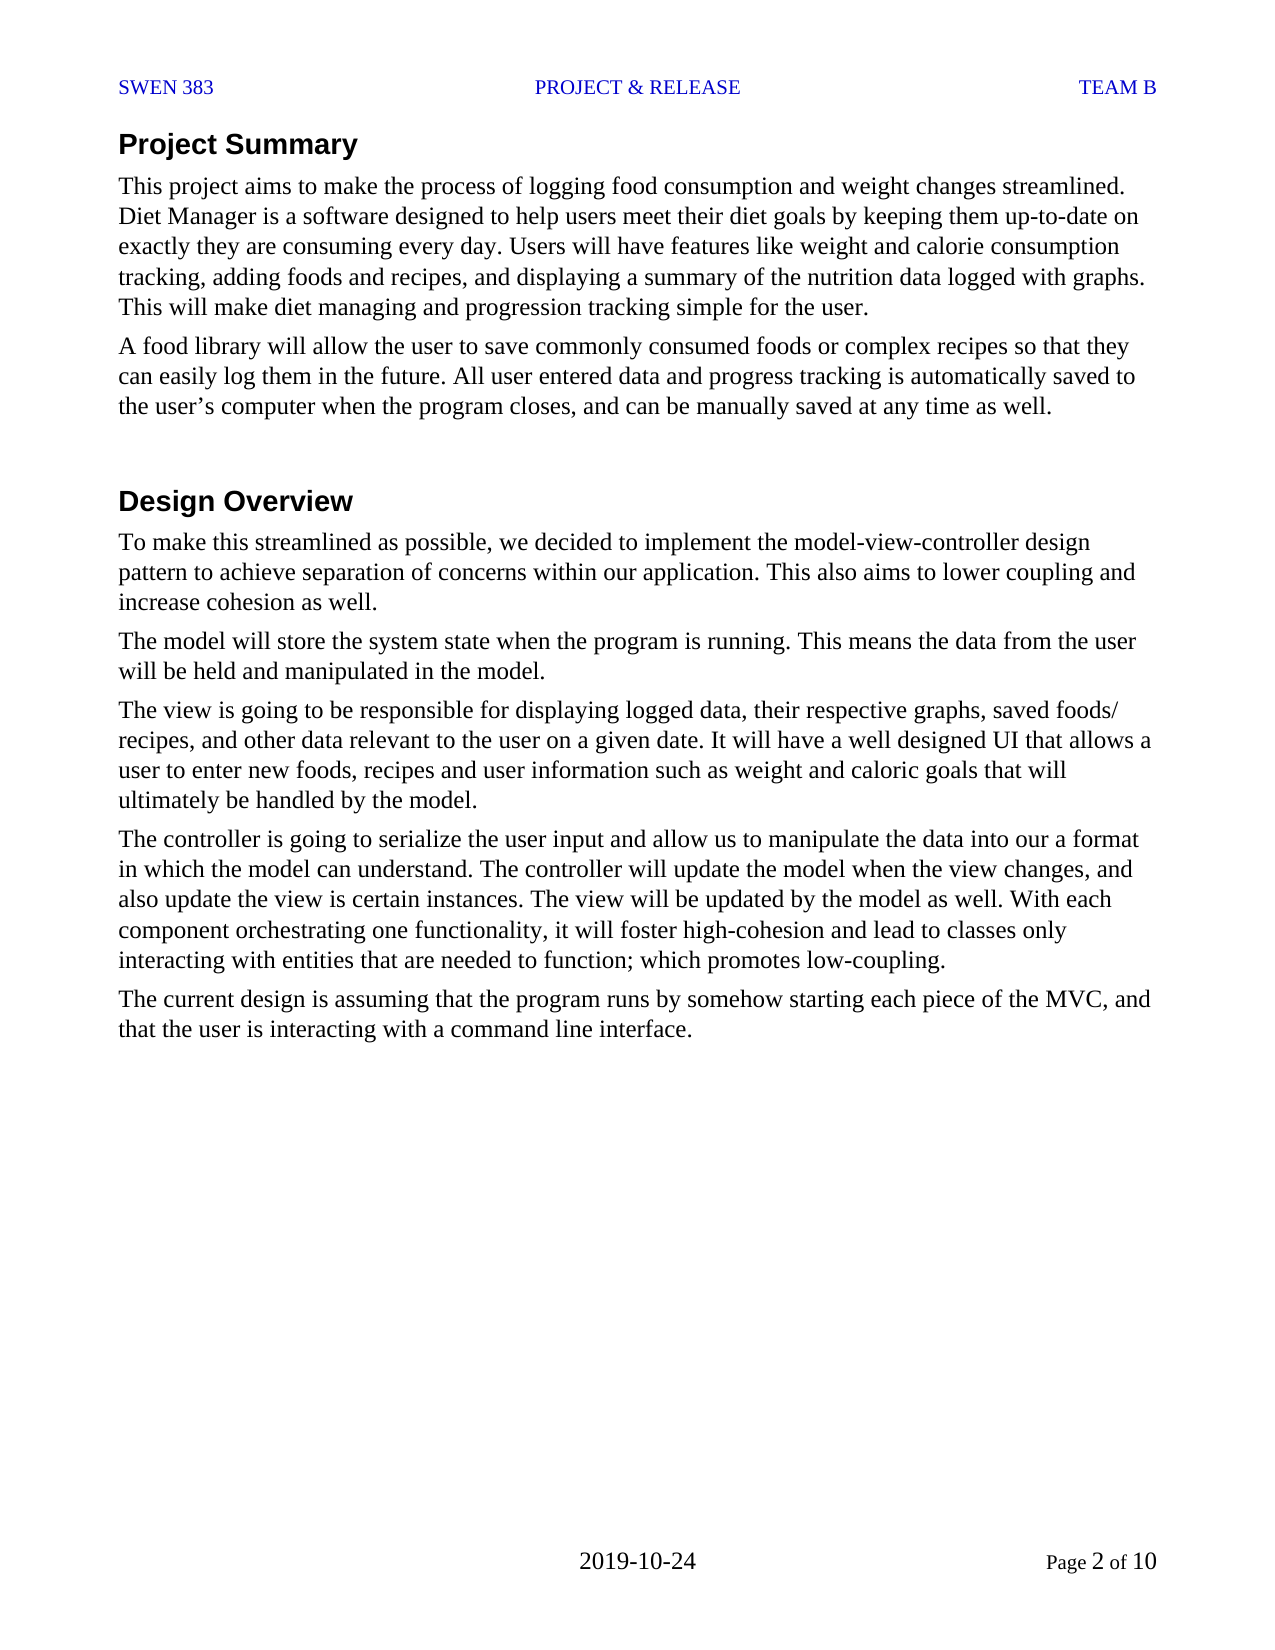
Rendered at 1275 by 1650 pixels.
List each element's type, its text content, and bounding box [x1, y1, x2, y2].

text This project aims to make the process of logging food consumption and weight changes streamlined. Diet Manager is a software designed to help users meet their diet goals by keeping them up-to-date on exactly they are consuming every day. Users will have features like weight and calorie consumption tracking, adding foods and recipes, and displaying a summary of the nutrition data logged with graphs. This will make diet managing and progression tracking simple for the user. [118, 171, 1157, 320]
text A food library will allow the user to save commonly consumed foods or complex recipes so that they can easily log them in the future. All user entered data and progress tracking is automatically saved to the user’s computer when the program closes, and can be manually saved at any time as well. [118, 331, 1157, 420]
text The view is going to be responsible for displaying logged data, their respective graphs, saved foods/ recipes, and other data relevant to the user on a given date. It will have a well designed UI that allows a user to enter new foods, recipes and user information such as weight and caloric goals that will ultimately be handled by the model. [118, 695, 1157, 814]
text The model will store the system state when the program is running. This means the data from the user will be held and manipulated in the model. [118, 626, 1157, 685]
text The current design is assuming that the program runs by somehow starting each piece of the MVC, and that the user is interacting with a command line interface.Subsystem Structure [118, 984, 1157, 1043]
subtitle Design Overview [118, 484, 1157, 518]
subtitle Project Summary [118, 127, 1157, 161]
text The controller is going to serialize the user input and allow us to manipulate the data into our a format in which the model can understand. The controller will update the model when the view changes, and also update the view is certain instances. The view will be updated by the model as well. With each component orchestrating one functionality, it will foster high-cohesion and lead to classes only interacting with entities that are needed to function; which promotes low-coupling. [118, 824, 1157, 973]
text To make this streamlined as possible, we decided to implement the model-view-controller design pattern to achieve separation of concerns within our application. This also aims to lower coupling and increase cohesion as well. [118, 527, 1157, 616]
